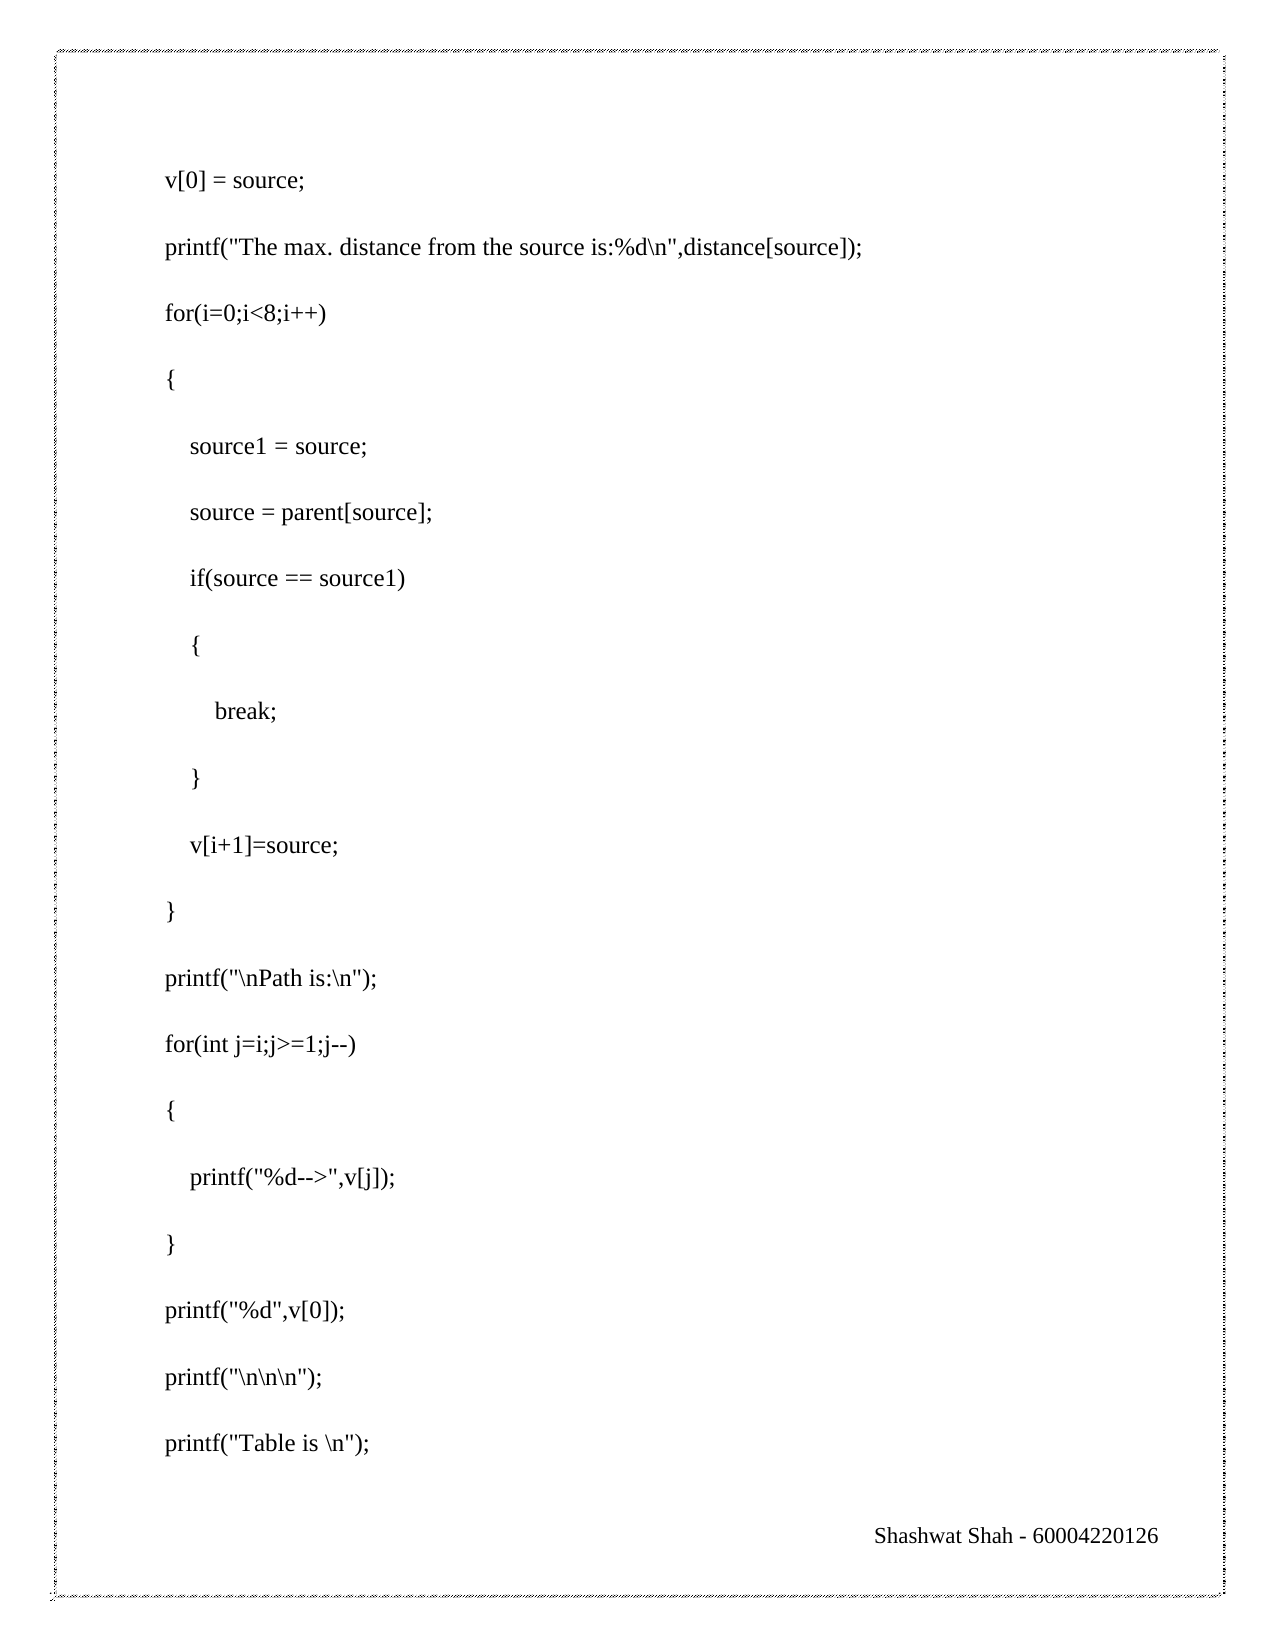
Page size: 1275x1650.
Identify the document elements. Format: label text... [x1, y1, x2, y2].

text break; [214, 696, 1158, 725]
text { [164, 364, 1158, 393]
text printf("The max. distance from the source is:%d\n",distance[source]); for(i=0;i<8;i++) [164, 232, 863, 326]
text printf("\nPath is:\n"); for(int j=i;j>=1;j--) [164, 963, 379, 1058]
text source1 = source; source = parent[source]; if(source == source1) [189, 431, 433, 592]
text v[0] = source; [164, 165, 1158, 194]
text { [164, 1096, 1158, 1124]
text } [164, 1229, 1158, 1258]
text } [189, 763, 1158, 792]
text v[i+1]=source; [189, 830, 1158, 858]
text printf("%d-->",v[j]); [189, 1162, 1158, 1191]
text printf("%d",v[0]); printf("\n\n\n"); printf("Table is \n"); [164, 1296, 370, 1457]
text } [164, 896, 1158, 925]
text { [189, 630, 1158, 659]
picture [50, 49, 1226, 1601]
